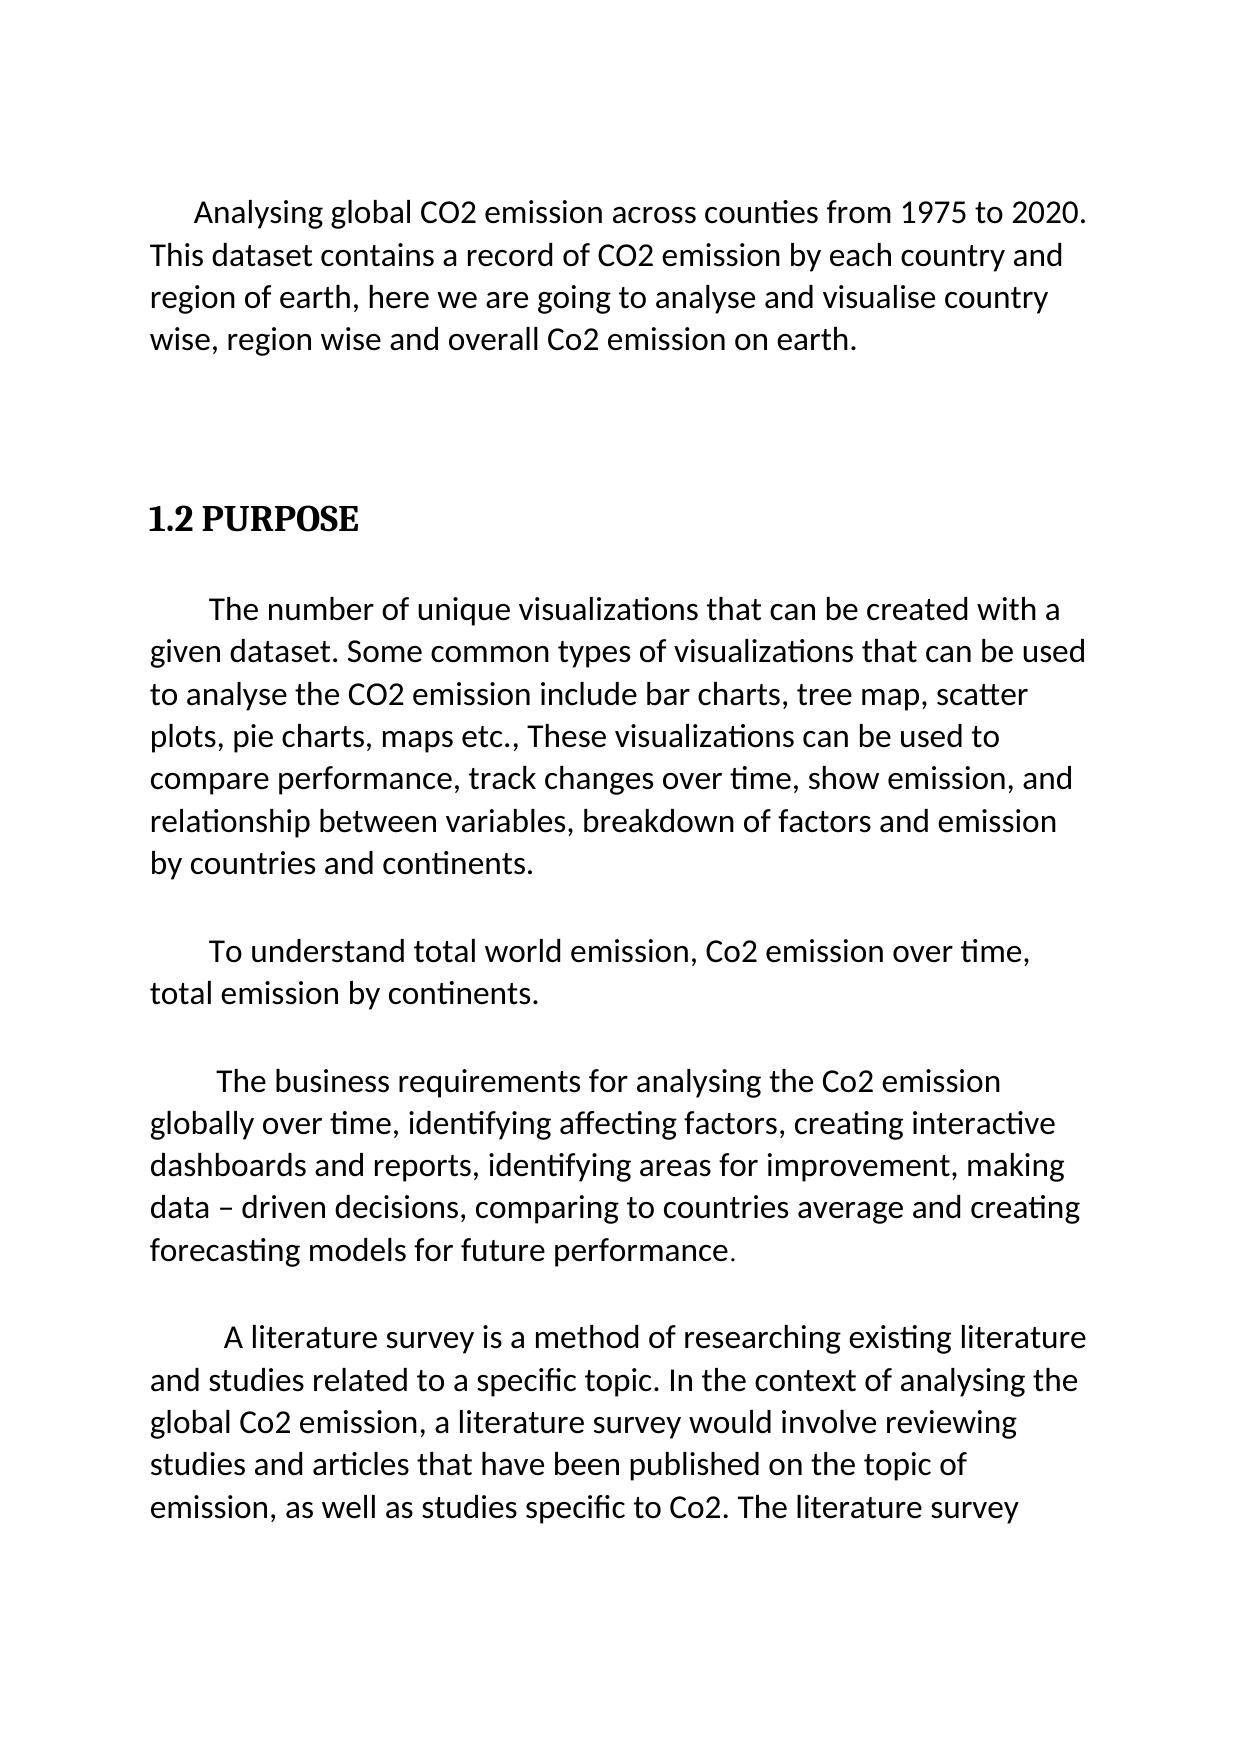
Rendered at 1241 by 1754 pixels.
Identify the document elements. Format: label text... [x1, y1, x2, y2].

text To understand total world emission, Co2 emission over time, total emission by continents. [148, 929, 1090, 1013]
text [148, 1316, 1090, 1526]
text Analysing global CO2 emission across counties from 1975 to 2020. This dataset contains a record of CO2 emission by each country and region of earth, here we are going to analyse and visualise country wise, region wise and overall Co2 emission on earth. [148, 191, 1090, 359]
subtitle 1.2 PURPOSE [148, 498, 1095, 541]
text The number of unique visualizations that can be created with a given dataset. Some common types of visualizations that can be used to analyse the CO2 emission include bar charts, tree map, scatter plots, pie charts, maps etc., These visualizations can be used to compare performance, track changes over time, show emission, and relationship between variables, breakdown of factors and emission by countries and continents. [148, 588, 1090, 883]
text The business requirements for analysing the Co2 emission globally over time, identifying affecting factors, creating interactive dashboards and reports, identifying areas for improvement, making data – driven decisions, comparing to countries average and creating forecasting models for future performance. [148, 1059, 1090, 1269]
